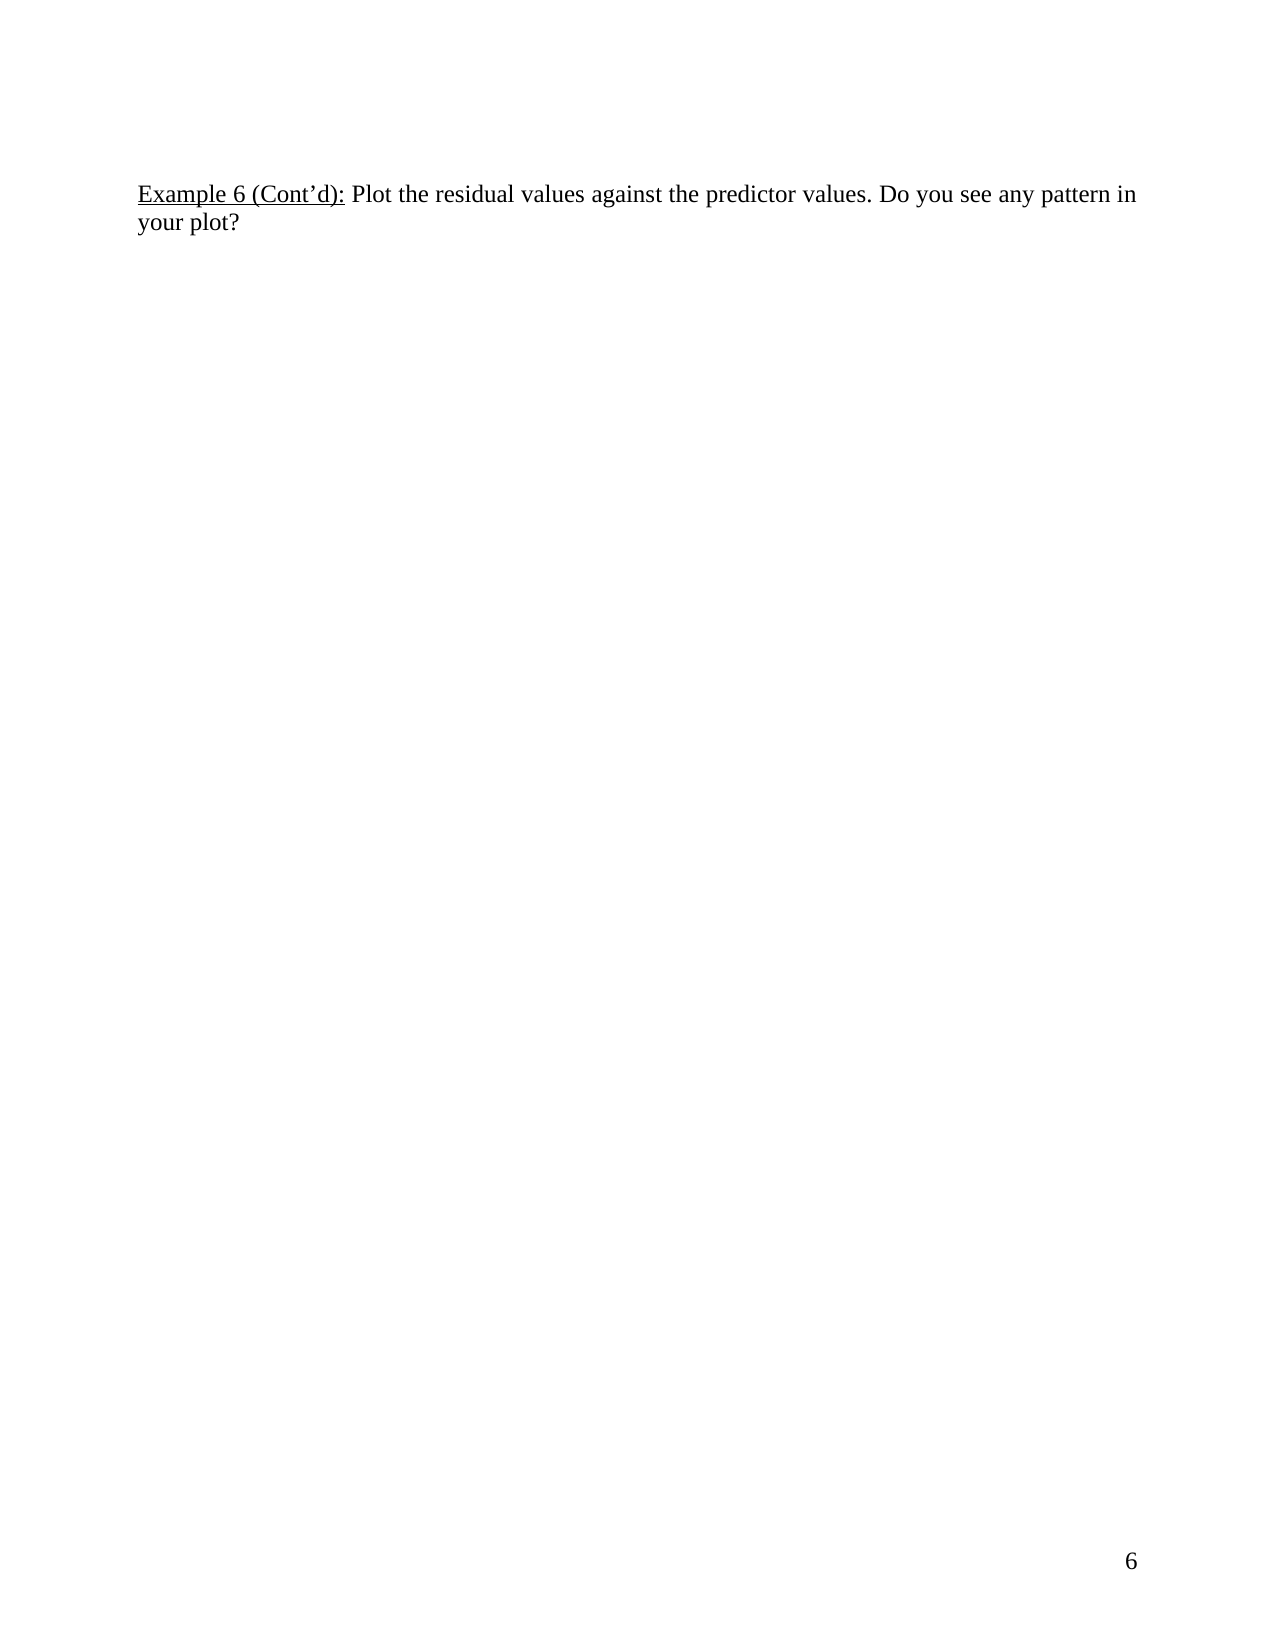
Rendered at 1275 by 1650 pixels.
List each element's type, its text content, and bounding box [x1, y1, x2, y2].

text Example 6 (Cont’d): Plot the residual values against the predictor values. Do you see any pattern in your plot? [137, 179, 1138, 236]
